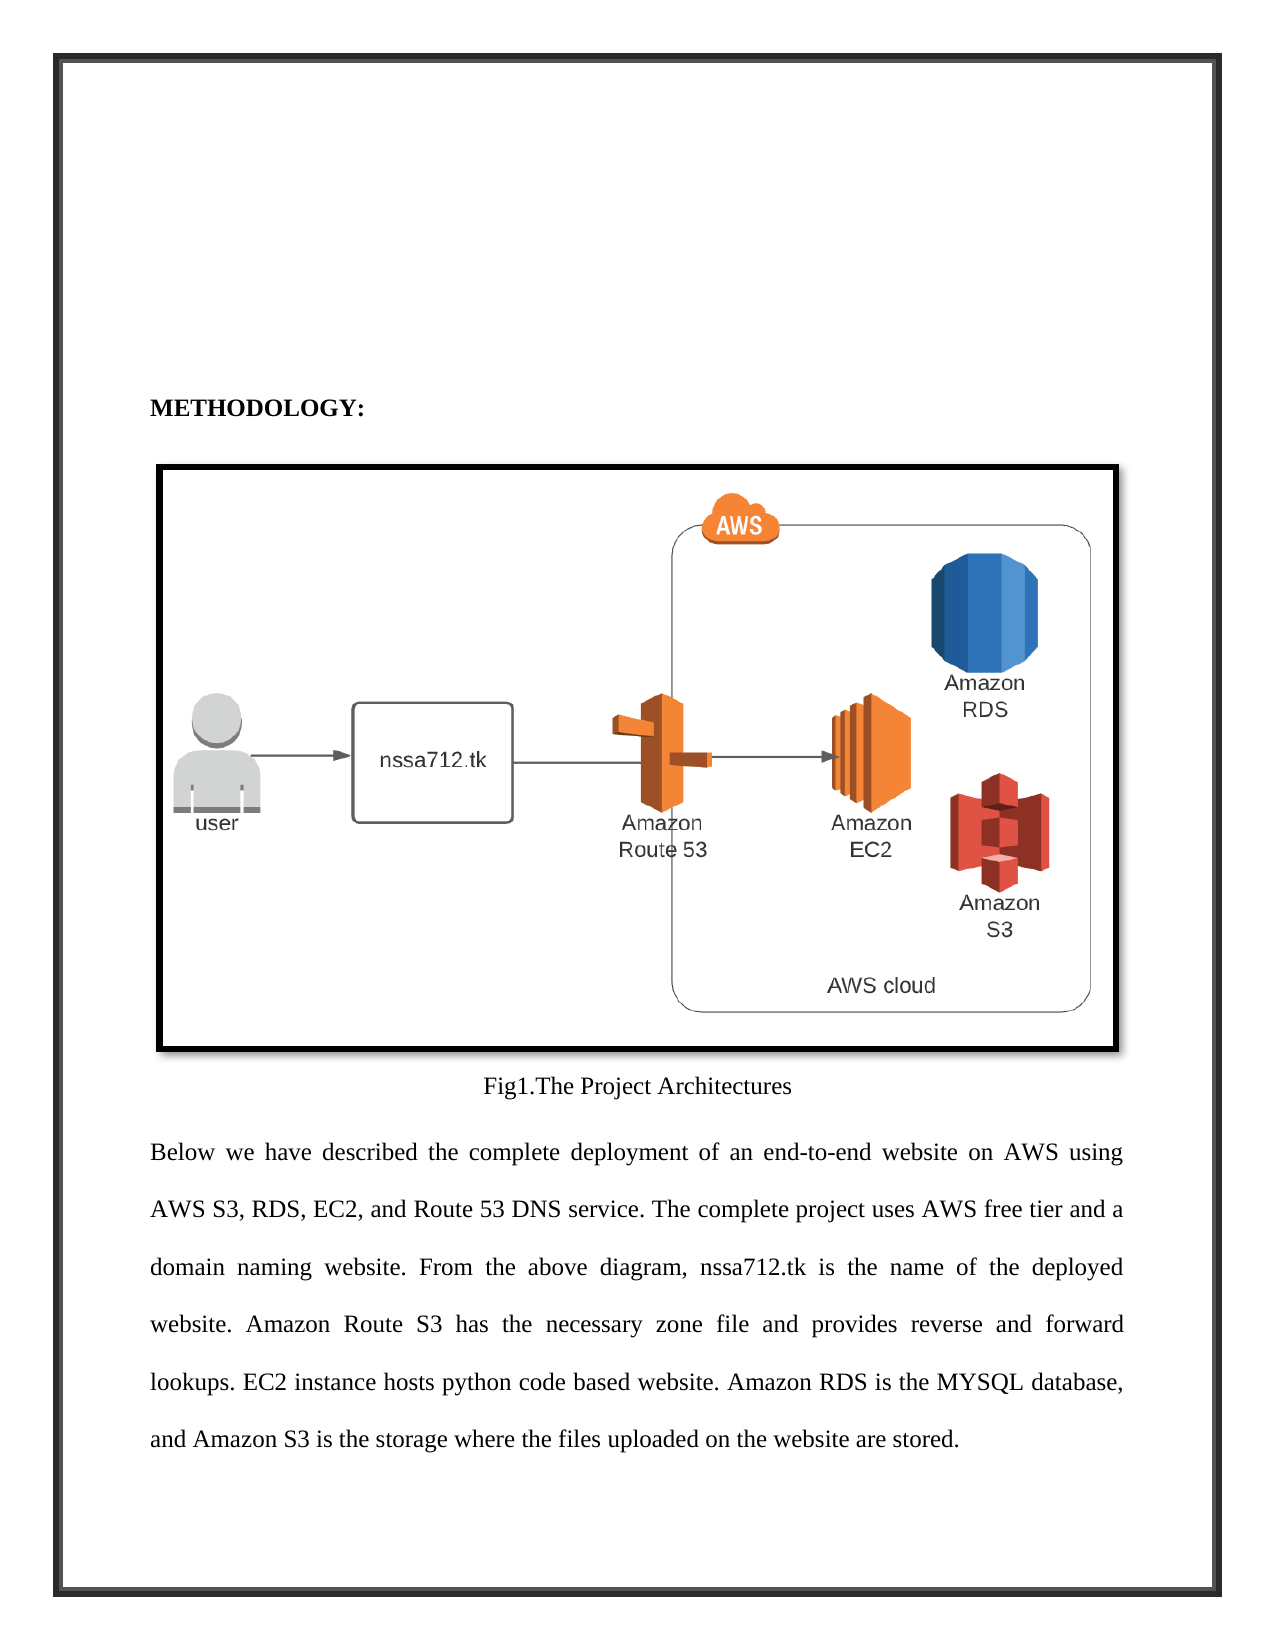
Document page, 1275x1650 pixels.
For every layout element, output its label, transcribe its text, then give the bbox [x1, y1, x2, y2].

text Below we have described the complete deployment of an end-to-end website on AWS using AWS S3, RDS, EC2, and Route 53 DNS service. The complete project uses AWS free tier and a domain naming website. From the above diagram, nssa712.tk is the name of the deployed website. Amazon Route S3 has the necessary zone file and provides reverse and forward lookups. EC2 instance hosts python code based website. Amazon RDS is the MYSQL database, and Amazon S3 is the storage where the files uploaded on the website are stored. [150, 1137, 1125, 1453]
picture [163, 470, 1113, 1046]
text Fig1.The Project Architectures [150, 1071, 1125, 1099]
subtitle METHODOLOGY: [150, 393, 1125, 422]
